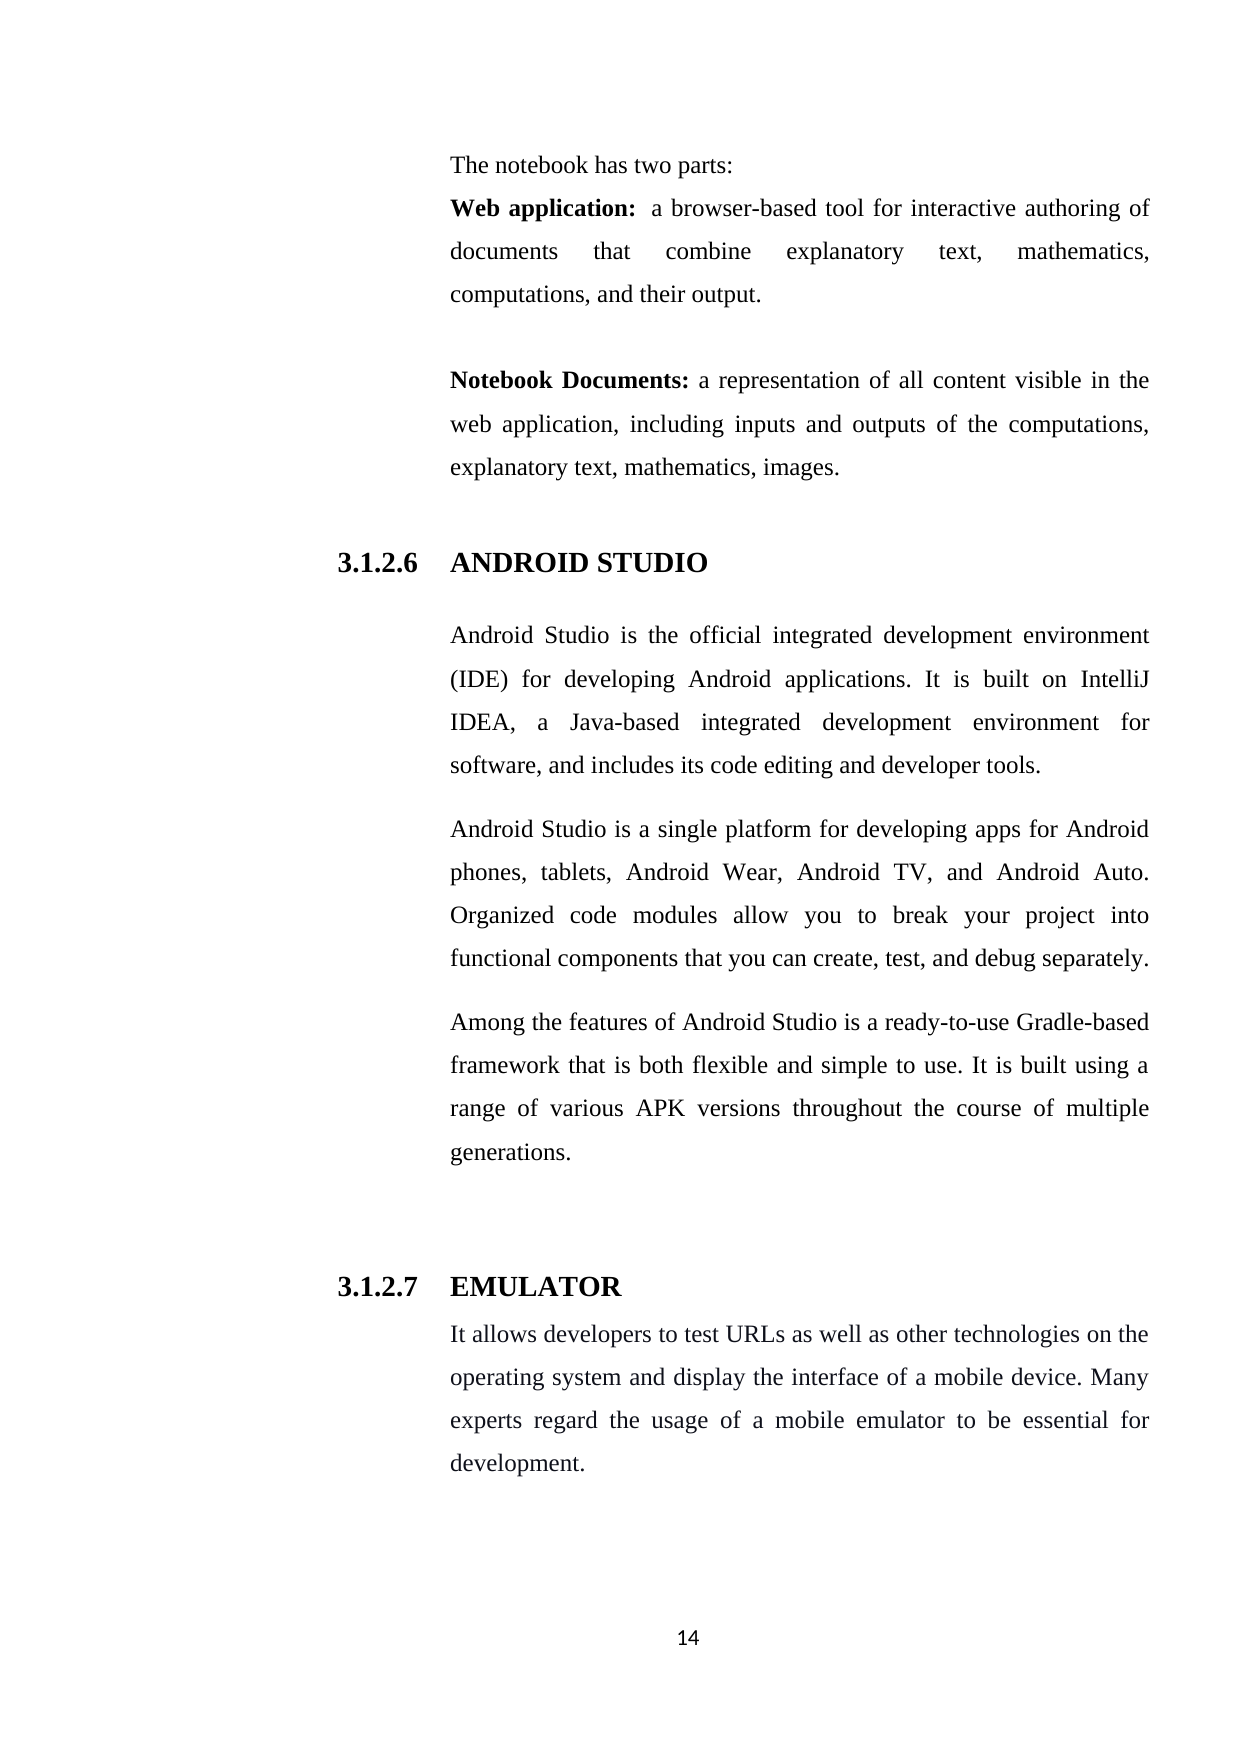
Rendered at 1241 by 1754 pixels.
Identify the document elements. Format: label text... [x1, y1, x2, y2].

text Android Studio is a single platform for developing apps for Android phones, tablets, Android Wear, Android TV, and Android Auto. Organized code modules allow you to break your project into functional components that you can create, test, and debug separately. [450, 814, 1150, 972]
text Among the features of Android Studio is a ready-to-use Gradle-based framework that is both flexible and simple to use. It is built using a range of various APK versions throughout the course of multiple generations. [450, 1007, 1150, 1165]
list Notebook Documents: a representation of all content visible in the web application, including inputs and outputs of the computations, explanatory text, mathematics, images. [450, 366, 1150, 481]
list It allows developers to test URLs as well as other technologies on the operating system and display the interface of a mobile device. Many experts regard the usage of a mobile emulator to be essential for development. [450, 1319, 1150, 1477]
list The notebook has two parts: [450, 150, 1150, 179]
list ANDROID STUDIO [337, 545, 1150, 579]
text Android Studio is the official integrated development environment (IDE) for developing Android applications. It is built on IntelliJ IDEA, a Java-based integrated development environment for software, and includes its code editing and developer tools. [450, 621, 1150, 779]
list Web application: a browser-based tool for interactive authoring of documents that combine explanatory text, mathematics, computations, and their output. [450, 193, 1150, 308]
list EMULATOR [337, 1269, 1150, 1302]
